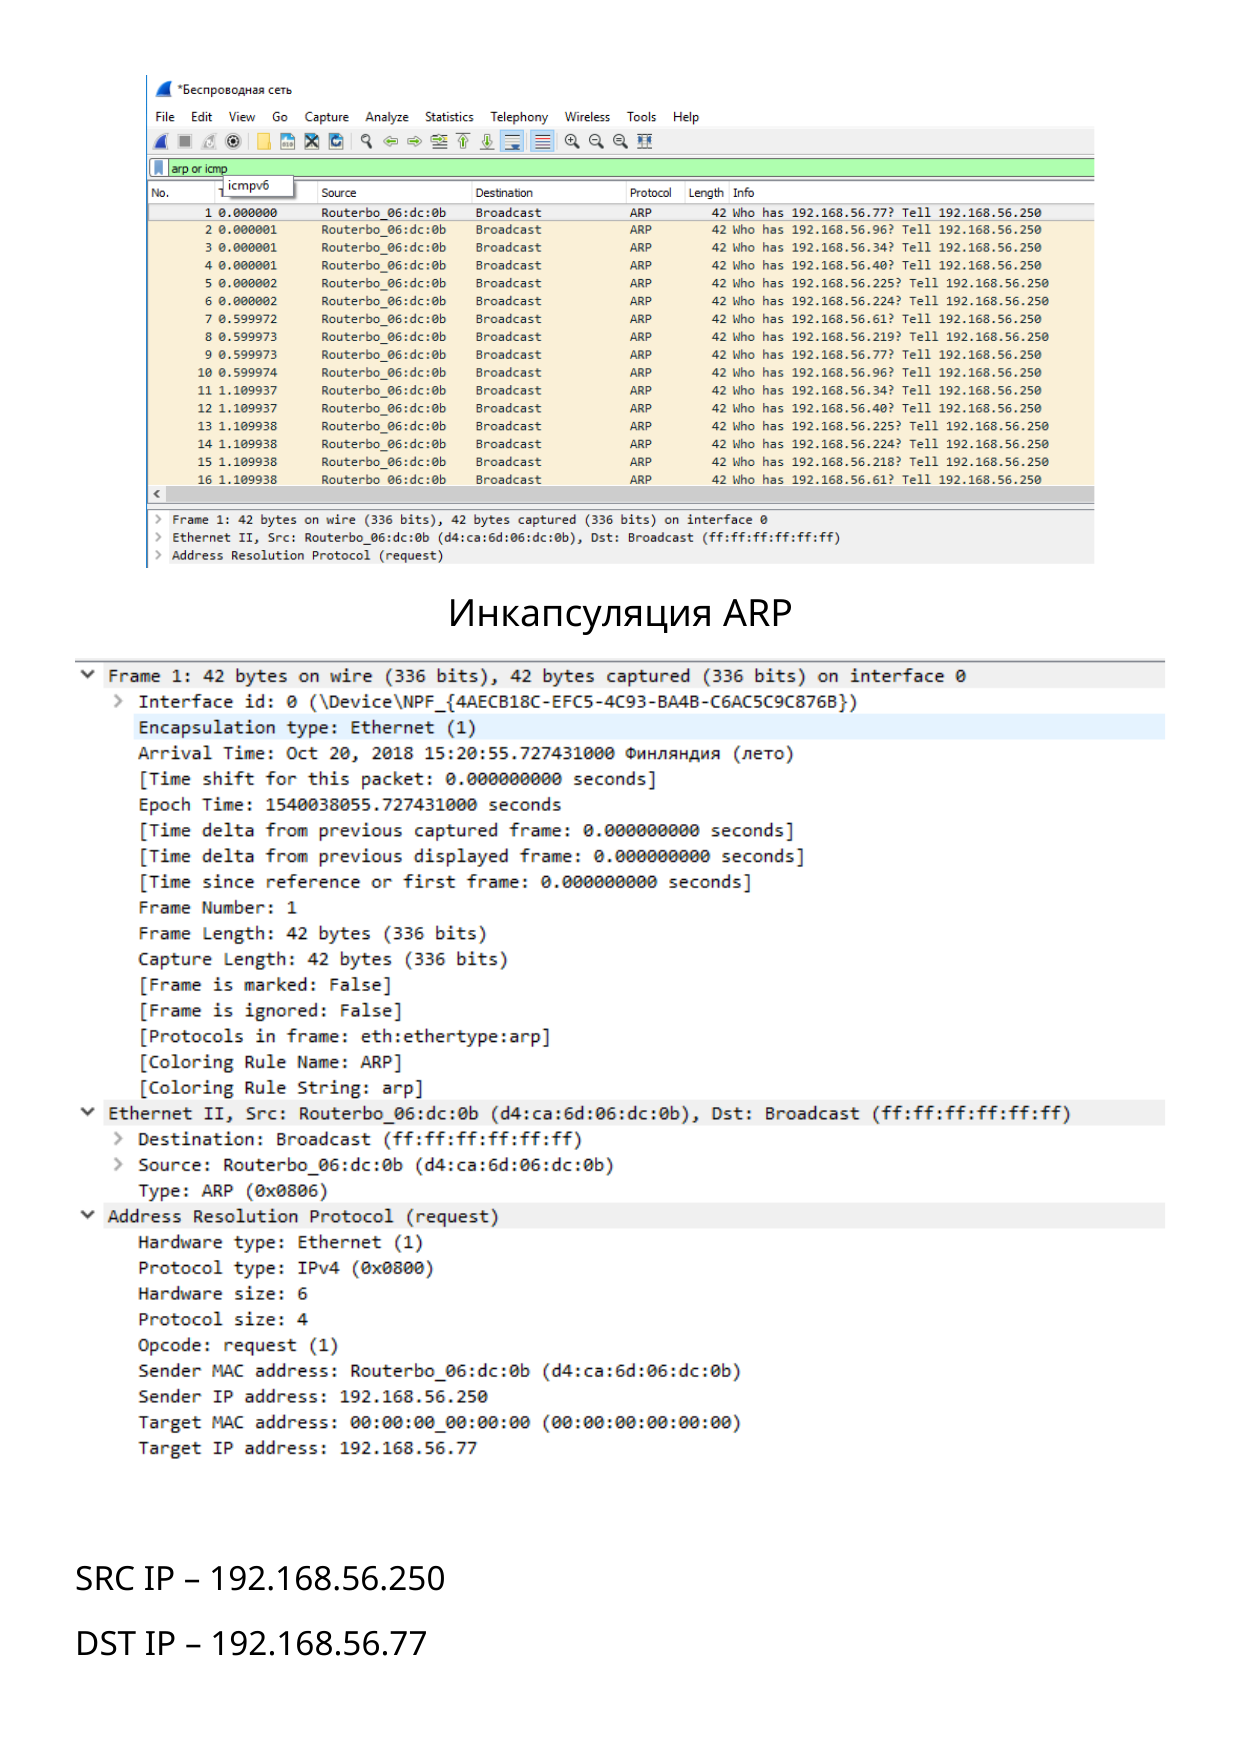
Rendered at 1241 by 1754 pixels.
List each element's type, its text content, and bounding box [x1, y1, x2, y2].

text DST IP – 192.168.56.77 [75, 1620, 1165, 1666]
text Инкапсуляция ARP [75, 587, 1165, 638]
picture [75, 658, 1166, 1536]
picture [146, 75, 1095, 568]
text SRC IP – 192.168.56.250 [75, 1554, 1165, 1600]
